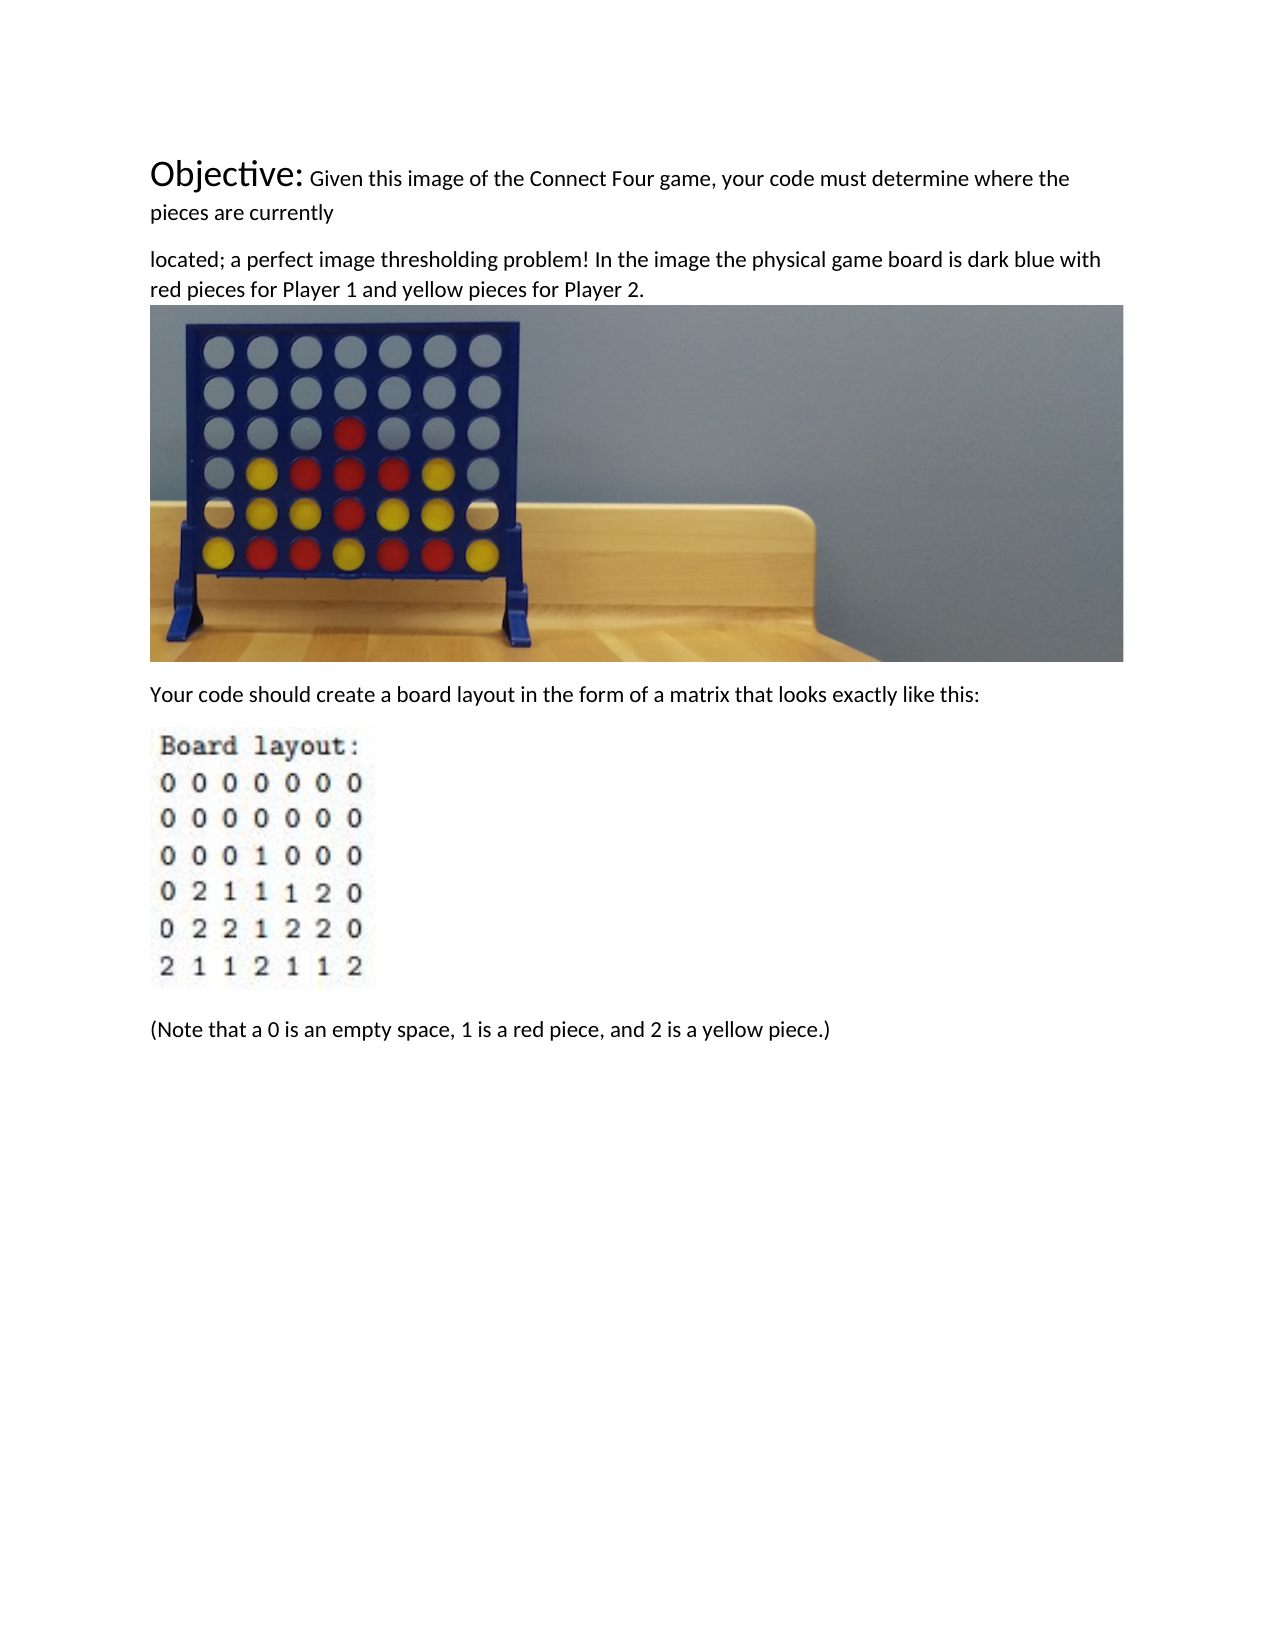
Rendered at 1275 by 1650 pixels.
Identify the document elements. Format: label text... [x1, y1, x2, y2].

picture [150, 727, 385, 997]
picture [150, 305, 1124, 662]
text Your code should create a board layout in the form of a matrix that looks exactly like this: [150, 680, 1125, 708]
text Objective: Given this image of the Connect Four game, your code must determine where the pieces are currently [150, 150, 1125, 226]
text (Note that a 0 is an empty space, 1 is a red piece, and 2 is a yellow piece.) [150, 1016, 1125, 1044]
